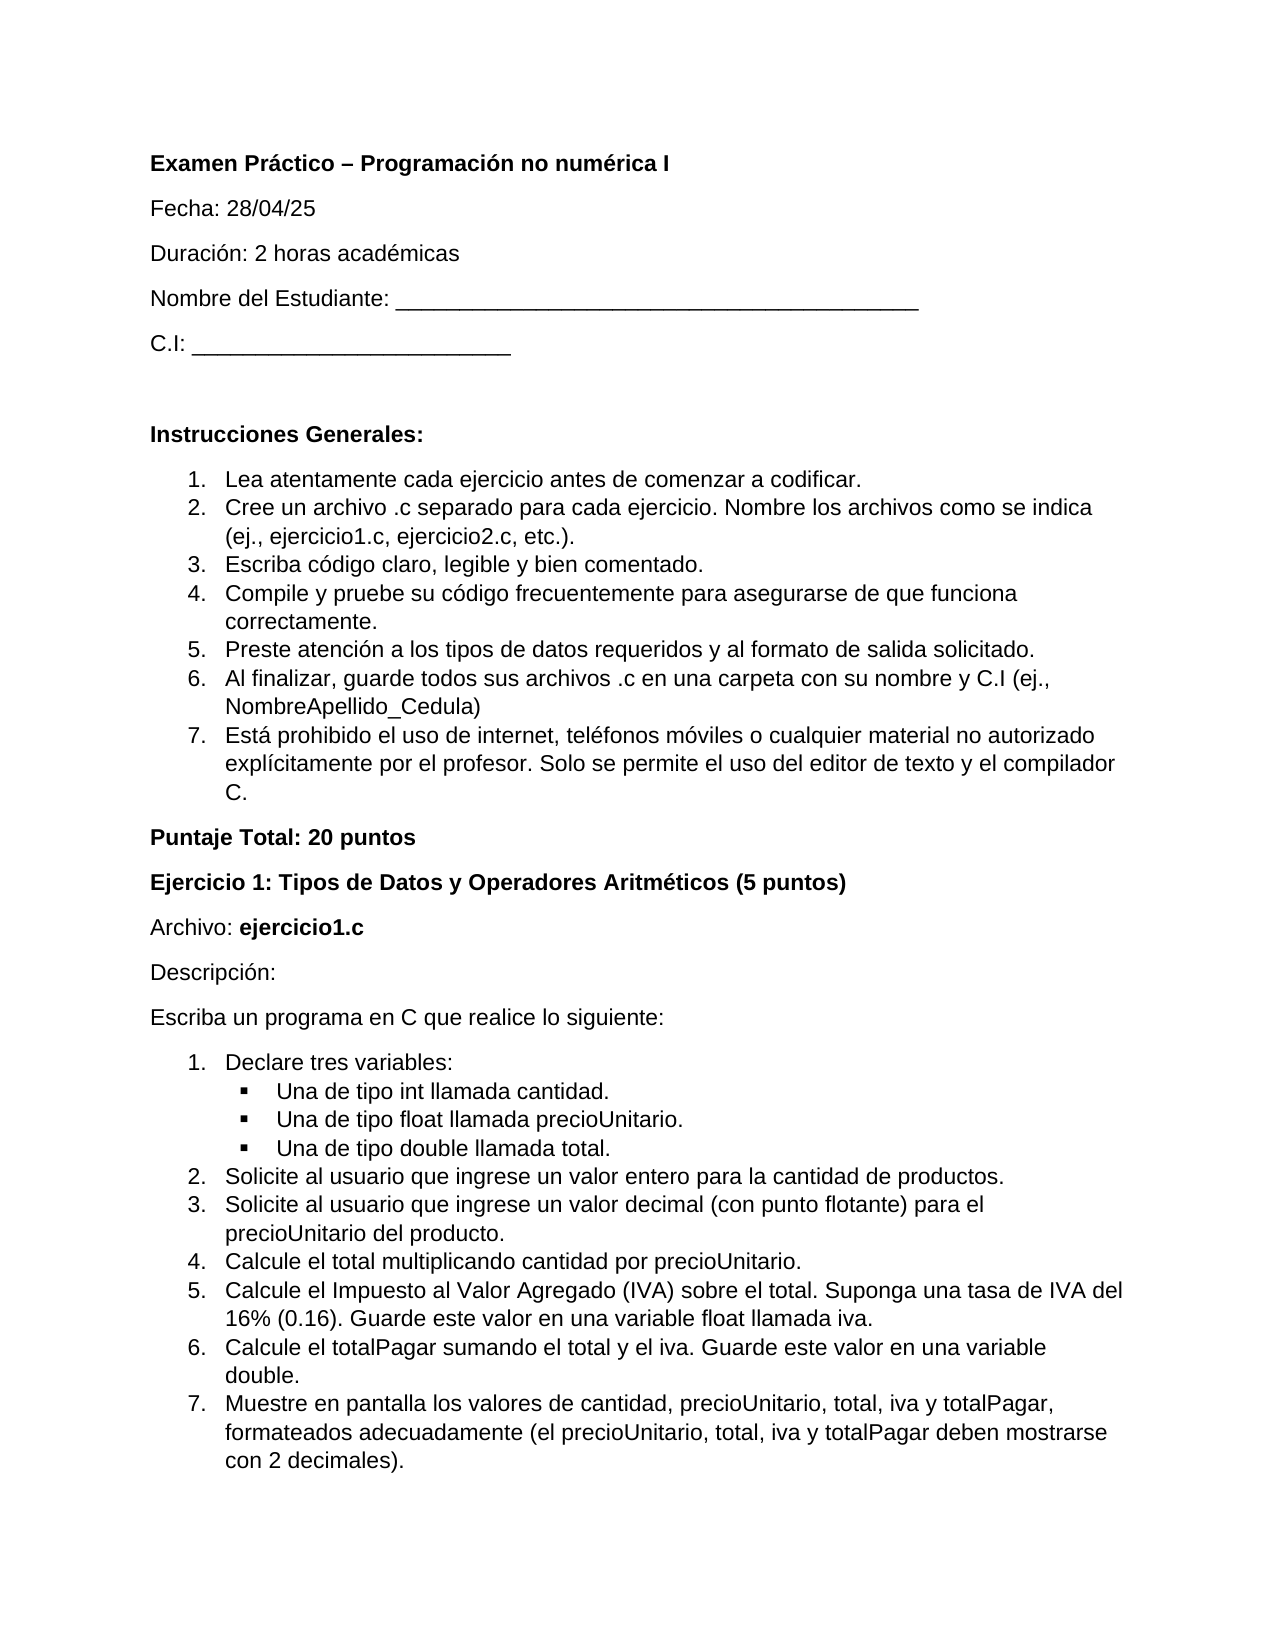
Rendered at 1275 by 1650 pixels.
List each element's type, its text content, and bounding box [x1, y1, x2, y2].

list Calcule el Impuesto al Valor Agregado (IVA) sobre el total. Suponga una tasa de IVA del 16% (0.16). Guarde este valor en una variable float llamada iva. [187, 1277, 1125, 1331]
text Nombre del Estudiante: _________________________________________ [150, 285, 1125, 312]
list Está prohibido el uso de internet, teléfonos móviles o cualquier material no autorizado explícitamente por el profesor. Solo se permite el uso del editor de texto y el compilador C. [187, 722, 1125, 805]
list Muestre en pantalla los valores de cantidad, precioUnitario, total, iva y totalPagar, formateados adecuadamente (el precioUnitario, total, iva y totalPagar deben mostrarse con 2 decimales). [187, 1390, 1125, 1474]
text Archivo: ejercicio1.c [150, 914, 1125, 940]
text C.I: _________________________ [150, 330, 1125, 357]
list Preste atención a los tipos de datos requeridos y al formato de salida solicitado. [187, 636, 1125, 663]
list Al finalizar, guarde todos sus archivos .c en una carpeta con su nombre y C.I (ej., NombreApellido_Cedula) [187, 665, 1125, 719]
text Fecha: 28/04/25 [150, 195, 1125, 221]
text Examen Práctico – Programación no numérica I [150, 150, 1125, 176]
text Escriba un programa en C que realice lo siguiente: [150, 1004, 1125, 1030]
text Duración: 2 horas académicas [150, 240, 1125, 267]
list Una de tipo float llamada precioUnitario. [238, 1106, 1125, 1132]
list Solicite al usuario que ingrese un valor entero para la cantidad de productos. [187, 1163, 1125, 1189]
text Instrucciones Generales: [150, 421, 1125, 447]
list Declare tres variables: [187, 1049, 1125, 1076]
list Calcule el totalPagar sumando el total y el iva. Guarde este valor en una variable double. [187, 1333, 1125, 1388]
text Descripción: [150, 959, 1125, 985]
list Una de tipo int llamada cantidad. [238, 1078, 1125, 1104]
text Puntaje Total: 20 puntos [150, 824, 1125, 850]
text Ejercicio 1: Tipos de Datos y Operadores Aritméticos (5 puntos) [150, 869, 1125, 895]
list Solicite al usuario que ingrese un valor decimal (con punto flotante) para el precioUnitario del producto. [187, 1191, 1125, 1246]
list Lea atentamente cada ejercicio antes de comenzar a codificar. [187, 466, 1125, 492]
list Calcule el total multiplicando cantidad por precioUnitario. [187, 1248, 1125, 1274]
list Escriba código claro, legible y bien comentado. [187, 551, 1125, 577]
list Una de tipo double llamada total. [238, 1134, 1125, 1161]
list Cree un archivo .c separado para cada ejercicio. Nombre los archivos como se indica (ej., ejercicio1.c, ejercicio2.c, etc.). [187, 494, 1125, 549]
list Compile y pruebe su código frecuentemente para asegurarse de que funciona correctamente. [187, 579, 1125, 634]
